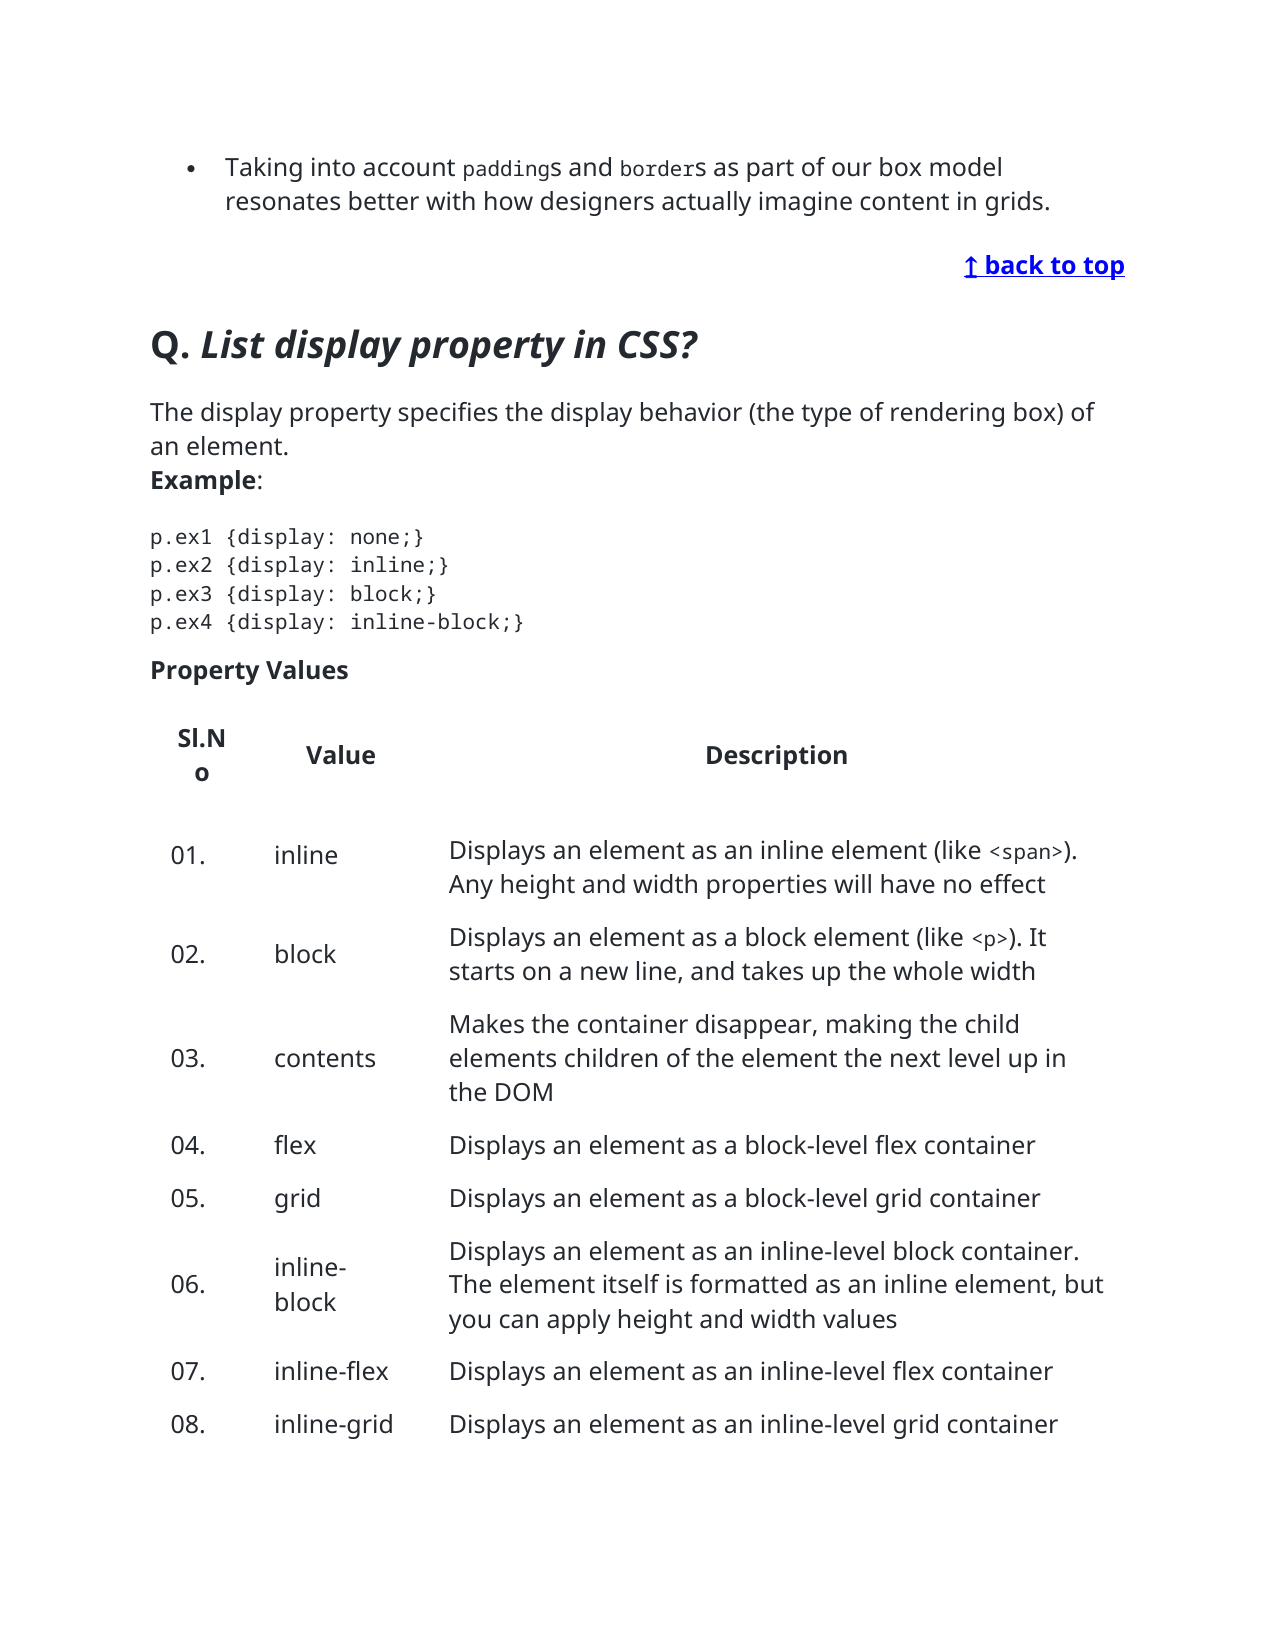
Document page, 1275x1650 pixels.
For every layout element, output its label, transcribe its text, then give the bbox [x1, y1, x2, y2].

text p.ex4 {display: inline-block;} [150, 607, 1125, 636]
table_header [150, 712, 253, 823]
text p.ex3 {display: block;} [150, 579, 1125, 607]
text Q. List display property in CSS? [150, 319, 1125, 370]
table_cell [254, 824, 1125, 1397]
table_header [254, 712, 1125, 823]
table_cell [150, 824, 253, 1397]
list Taking into account paddings and borders as part of our box model resonates better with how designers actually imagine content in grids. [187, 150, 1125, 218]
text p.ex2 {display: inline;} [150, 551, 1125, 579]
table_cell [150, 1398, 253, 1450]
text The display property specifies the display behavior (the type of rendering box) of an element. Example: [150, 395, 1125, 497]
text Property Values [150, 652, 1125, 687]
text ↥ back to top [150, 247, 1125, 281]
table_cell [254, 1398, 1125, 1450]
text p.ex1 {display: none;} [150, 522, 1125, 551]
